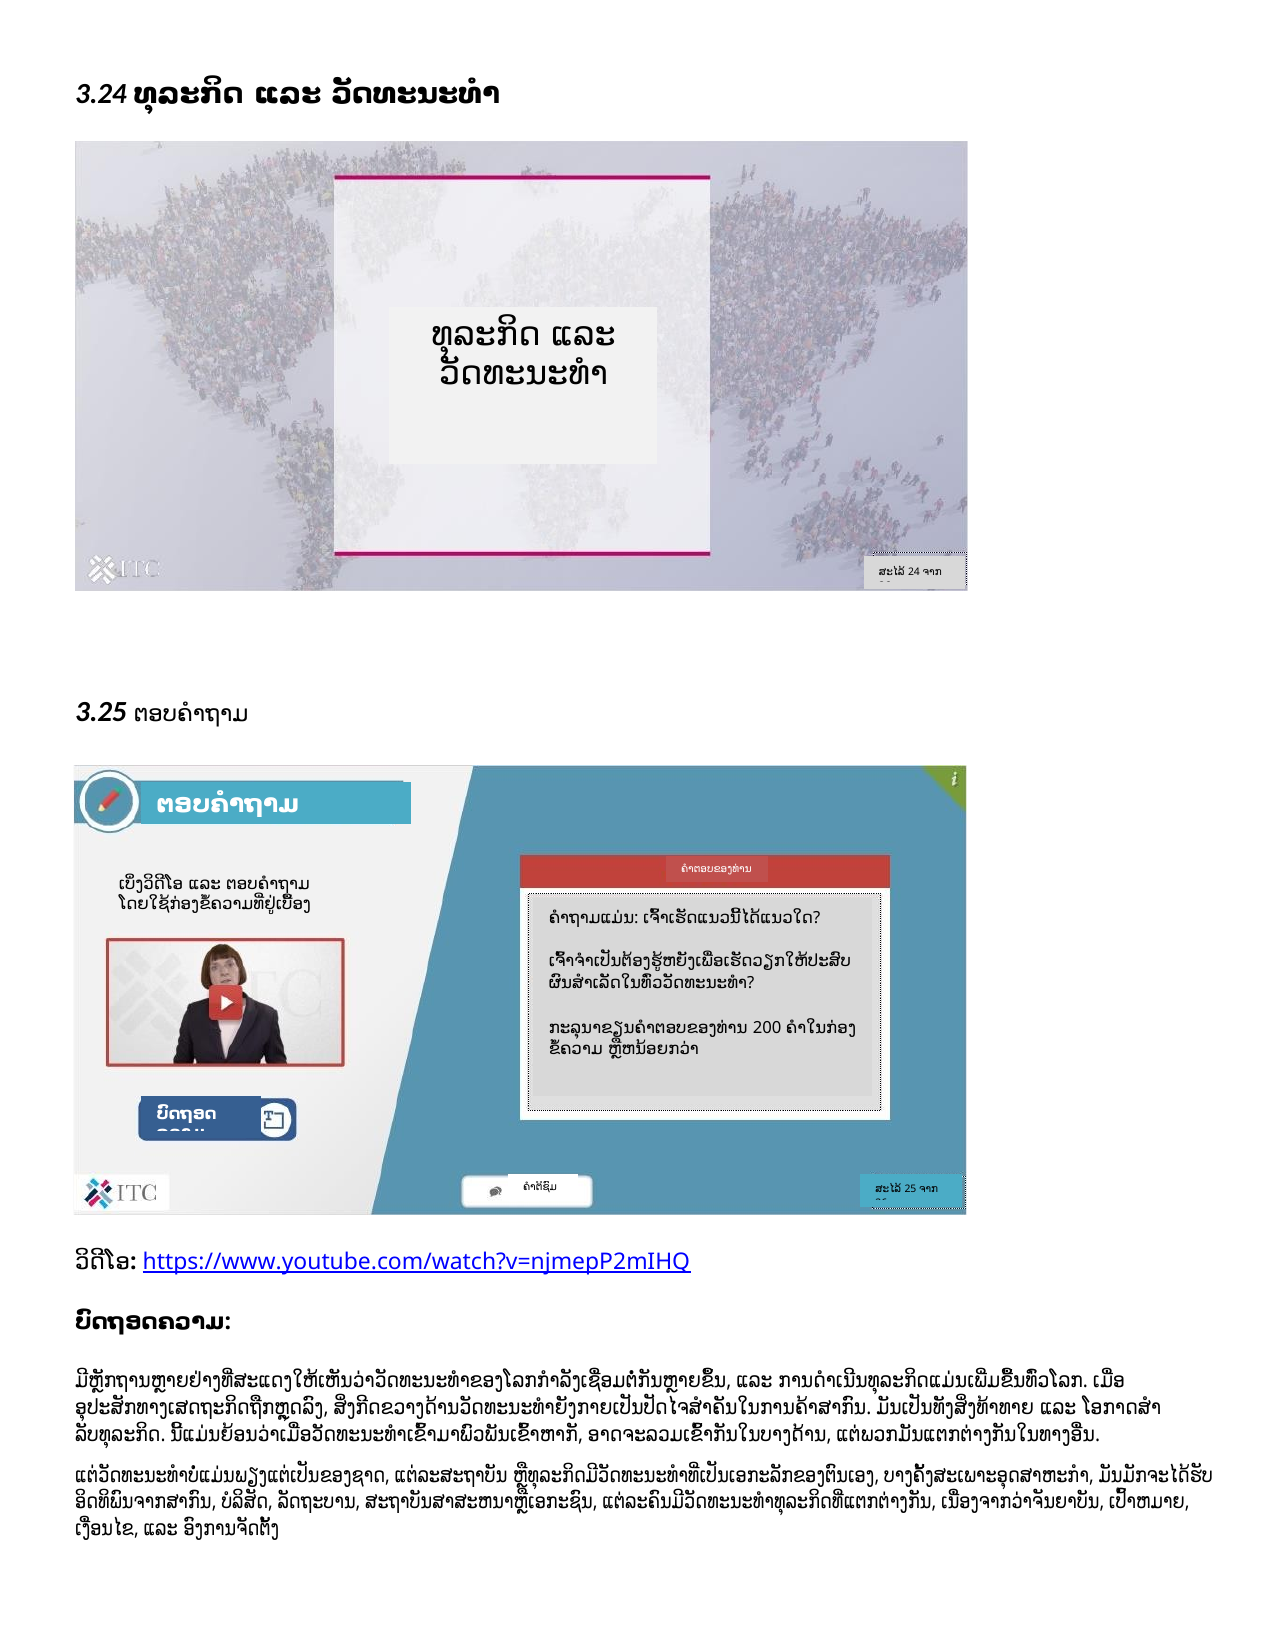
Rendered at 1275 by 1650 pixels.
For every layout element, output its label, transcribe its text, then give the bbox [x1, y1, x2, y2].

subtitle ບົດຖອດຄວາມ: [75, 1305, 1217, 1336]
text ​ແຕ່​ວັດທະນະທຳ​ບໍ່​ແມ່ນ​ພຽງ​ແຕ່ເປັນຂອງ​ຊາດ, ແຕ່ລະສະຖາບັນ ຫຼືທຸລະກິດມີວັດທະນະທໍາທີ່ເປັນເອກະລັກຂອງຕົນເອງ, ບາງຄັ້ງສະເພາະອຸດສາຫະກໍາ, ມັນມັກຈະໄດ້ຮັບອິດທິພົນຈາກສາກົນ, ບໍລິສັດ, ລັດຖະບານ, ສະຖາບັນສາສະຫນາຫຼືເອກະຊົນ, ແຕ່ລະຄົນມີວັດທະນະທໍາທຸລະກິດທີ່ແຕກຕ່າງກັນ, ເນື່ອງຈາກວ່າຈັນຍາບັນ, ເປົ້າຫມາຍ, ເງື່ອນໄຂ, ແລະ ອົງການຈັດຕັ້ງ [75, 1460, 1217, 1542]
text ມີຫຼັກຖານຫຼາຍຢ່າງທີ່ສະແດງໃຫ້ເຫັນວ່າວັດທະນະທໍາຂອງໂລກກໍາລັງເຊື່ອມຕໍ່ກັນຫຼາຍຂຶ້ນ, ແລະ ການດໍາເນີນທຸລະກິດແມ່ນເພີ່ມຂື້ນທົ່ວໂລກ. ເມື່ອ​ອຸປະສັກ​ທາງ​ເສດຖະກິດ​ຖືກ​ຫຼຸດ​ລົງ, ສິ່ງ​ກີດຂວາງ​ດ້ານ​ວັດທະນະທຳ​ຍັງ​ກາຍ​ເປັນ​ປັດ​ໄຈ​ສຳຄັນ​ໃນ​ການ​ຄ້າ​ສາກົນ. ມັນເປັນທັງສິ່ງທ້າທາຍ ແລະ ໂອກາດສໍາລັບທຸລະກິດ. ນີ້ແມ່ນຍ້ອນວ່າເມື່ອວັດທະນະທໍາເຂົ້າມາພົວພັນເຂົ້າຫາກັ, ອາດຈະລວມເຂົ້າກັນໃນບາງດ້ານ, ແຕ່ພວກມັນແຕກຕ່າງກັນໃນທາງອື່ນ. [75, 1366, 1182, 1448]
picture [73, 765, 967, 1215]
picture [75, 141, 968, 591]
list ຕອບຄໍາຖາມ [75, 693, 1217, 728]
text ວິດີໂອ: https://www.youtube.com/watch?v=njmepP2mIHQ [75, 1245, 1217, 1276]
subtitle ທຸລະກິດ ແລະ ວັດທະນະທໍາ [75, 75, 1217, 111]
